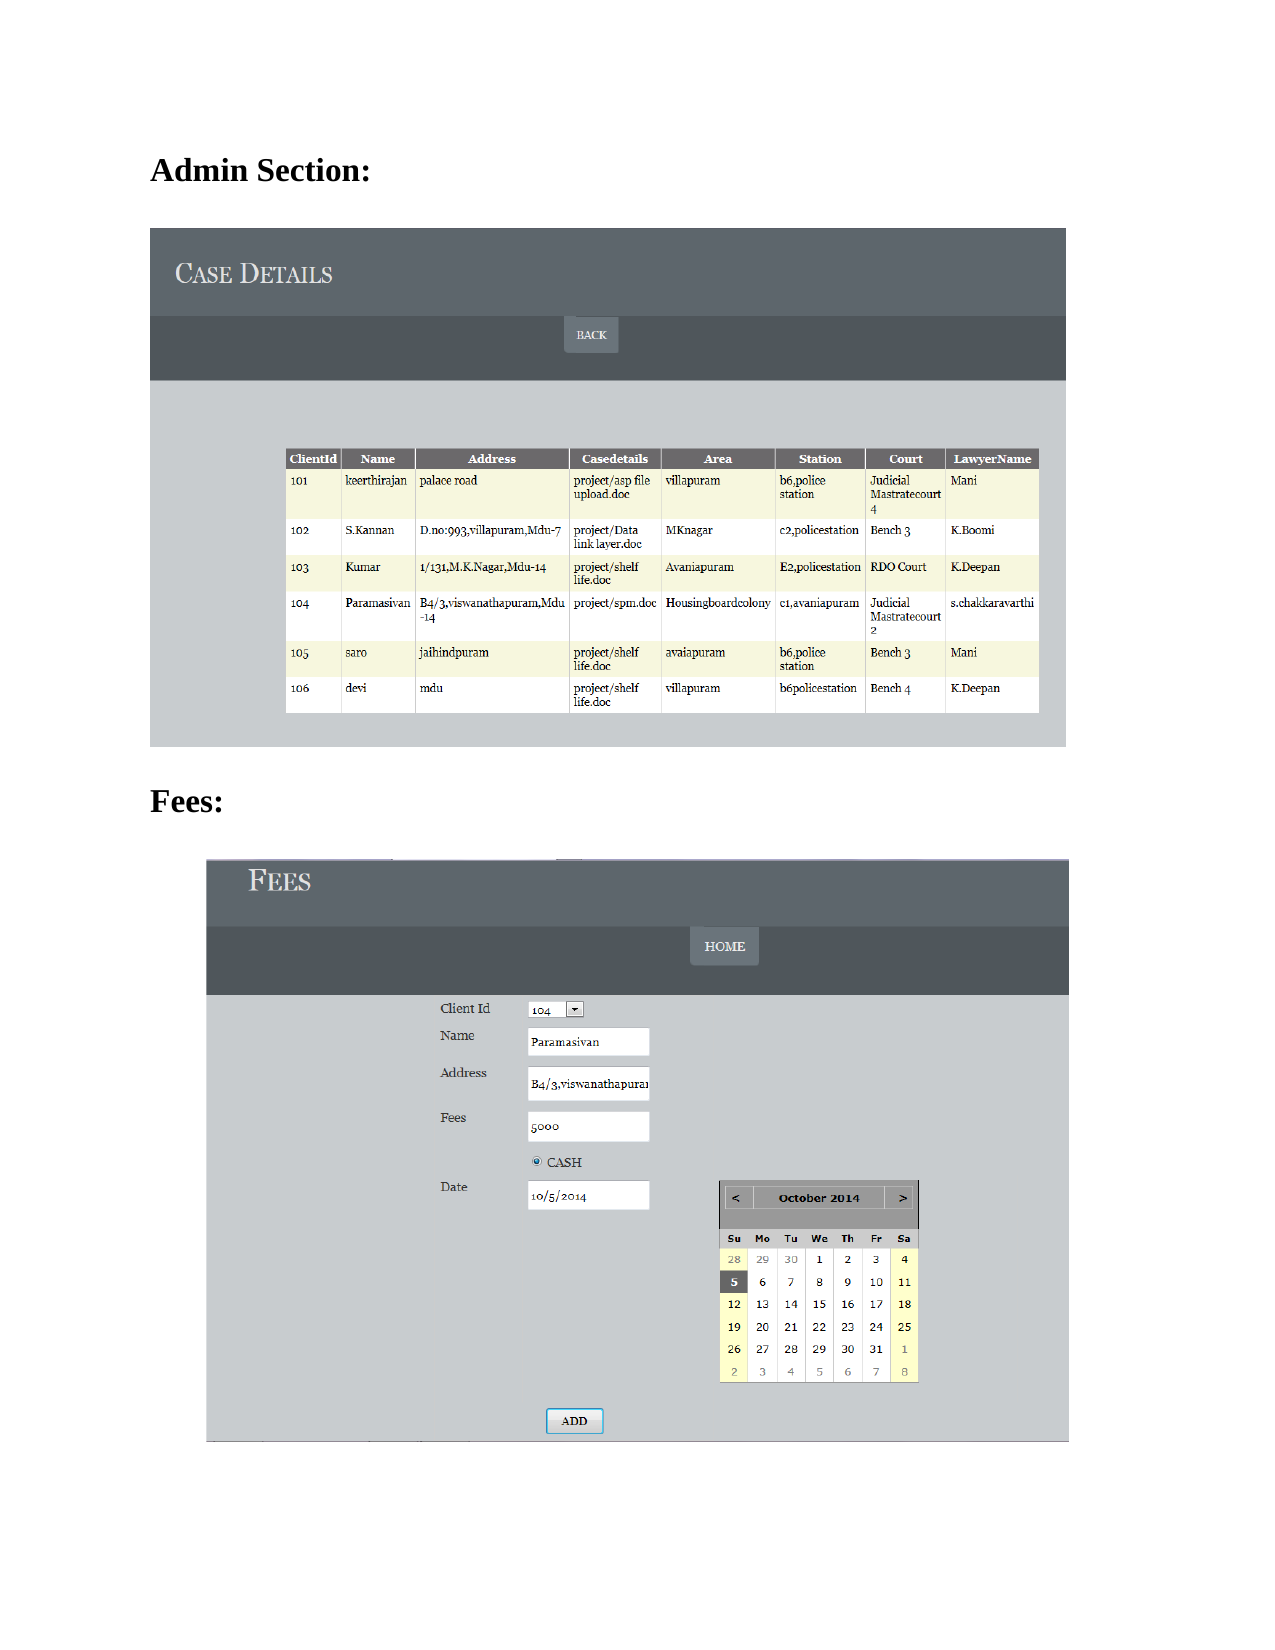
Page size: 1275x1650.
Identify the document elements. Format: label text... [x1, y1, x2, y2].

text Fees: [150, 781, 1125, 819]
picture [206, 859, 1069, 1442]
text Admin Section: [150, 150, 1125, 188]
picture [150, 228, 1066, 747]
